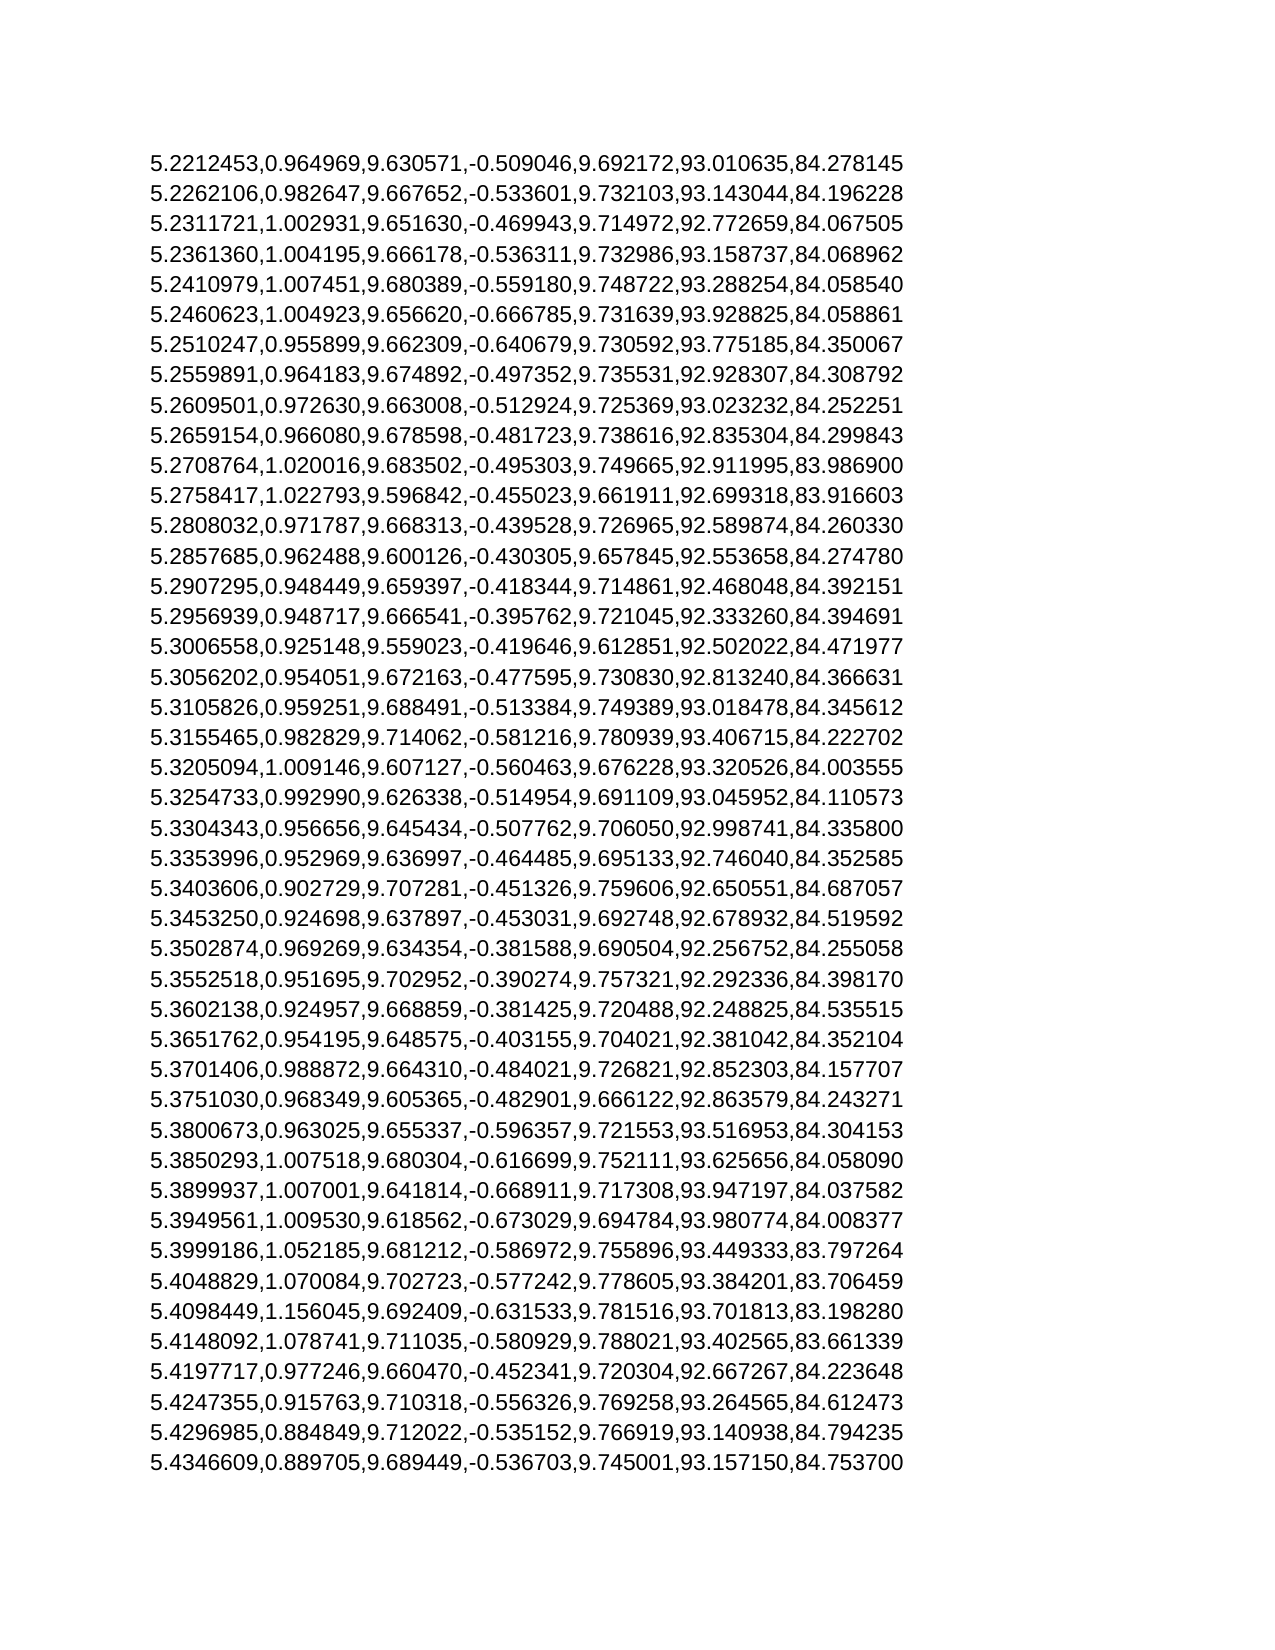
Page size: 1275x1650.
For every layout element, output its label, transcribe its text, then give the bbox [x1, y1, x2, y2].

text 5.4346609,0.889705,9.689449,-0.536703,9.745001,93.157150,84.753700 [150, 1449, 1125, 1475]
text 5.3056202,0.954051,9.672163,-0.477595,9.730830,92.813240,84.366631 [150, 663, 1125, 690]
text 5.3006558,0.925148,9.559023,-0.419646,9.612851,92.502022,84.471977 [150, 633, 1125, 660]
text 5.2609501,0.972630,9.663008,-0.512924,9.725369,93.023232,84.252251 [150, 392, 1125, 418]
text 5.2212453,0.964969,9.630571,-0.509046,9.692172,93.010635,84.278145 [150, 150, 1125, 176]
text 5.3552518,0.951695,9.702952,-0.390274,9.757321,92.292336,84.398170 [150, 966, 1125, 992]
text 5.3701406,0.988872,9.664310,-0.484021,9.726821,92.852303,84.157707 [150, 1056, 1125, 1083]
text 5.2956939,0.948717,9.666541,-0.395762,9.721045,92.333260,84.394691 [150, 603, 1125, 629]
text 5.3403606,0.902729,9.707281,-0.451326,9.759606,92.650551,84.687057 [150, 875, 1125, 901]
text 5.3899937,1.007001,9.641814,-0.668911,9.717308,93.947197,84.037582 [150, 1177, 1125, 1203]
text 5.3751030,0.968349,9.605365,-0.482901,9.666122,92.863579,84.243271 [150, 1086, 1125, 1113]
text 5.3155465,0.982829,9.714062,-0.581216,9.780939,93.406715,84.222702 [150, 724, 1125, 750]
text 5.3602138,0.924957,9.668859,-0.381425,9.720488,92.248825,84.535515 [150, 996, 1125, 1022]
text 5.3105826,0.959251,9.688491,-0.513384,9.749389,93.018478,84.345612 [150, 694, 1125, 720]
text 5.4197717,0.977246,9.660470,-0.452341,9.720304,92.667267,84.223648 [150, 1358, 1125, 1385]
text 5.2857685,0.962488,9.600126,-0.430305,9.657845,92.553658,84.274780 [150, 543, 1125, 569]
text 5.3800673,0.963025,9.655337,-0.596357,9.721553,93.516953,84.304153 [150, 1117, 1125, 1143]
text 5.2758417,1.022793,9.596842,-0.455023,9.661911,92.699318,83.916603 [150, 482, 1125, 509]
text 5.2907295,0.948449,9.659397,-0.418344,9.714861,92.468048,84.392151 [150, 573, 1125, 599]
text 5.3651762,0.954195,9.648575,-0.403155,9.704021,92.381042,84.352104 [150, 1026, 1125, 1052]
text 5.3353996,0.952969,9.636997,-0.464485,9.695133,92.746040,84.352585 [150, 845, 1125, 871]
text 5.3999186,1.052185,9.681212,-0.586972,9.755896,93.449333,83.797264 [150, 1237, 1125, 1264]
text 5.3304343,0.956656,9.645434,-0.507762,9.706050,92.998741,84.335800 [150, 814, 1125, 841]
text 5.3502874,0.969269,9.634354,-0.381588,9.690504,92.256752,84.255058 [150, 935, 1125, 962]
text 5.3850293,1.007518,9.680304,-0.616699,9.752111,93.625656,84.058090 [150, 1147, 1125, 1173]
text 5.4048829,1.070084,9.702723,-0.577242,9.778605,93.384201,83.706459 [150, 1268, 1125, 1294]
text 5.3205094,1.009146,9.607127,-0.560463,9.676228,93.320526,84.003555 [150, 754, 1125, 781]
text 5.4148092,1.078741,9.711035,-0.580929,9.788021,93.402565,83.661339 [150, 1328, 1125, 1354]
text 5.2510247,0.955899,9.662309,-0.640679,9.730592,93.775185,84.350067 [150, 331, 1125, 358]
text 5.2559891,0.964183,9.674892,-0.497352,9.735531,92.928307,84.308792 [150, 361, 1125, 388]
text 5.2460623,1.004923,9.656620,-0.666785,9.731639,93.928825,84.058861 [150, 301, 1125, 327]
text 5.3254733,0.992990,9.626338,-0.514954,9.691109,93.045952,84.110573 [150, 784, 1125, 811]
text 5.2659154,0.966080,9.678598,-0.481723,9.738616,92.835304,84.299843 [150, 422, 1125, 448]
text 5.2311721,1.002931,9.651630,-0.469943,9.714972,92.772659,84.067505 [150, 210, 1125, 237]
text 5.3949561,1.009530,9.618562,-0.673029,9.694784,93.980774,84.008377 [150, 1207, 1125, 1234]
text 5.2410979,1.007451,9.680389,-0.559180,9.748722,93.288254,84.058540 [150, 271, 1125, 297]
text 5.2808032,0.971787,9.668313,-0.439528,9.726965,92.589874,84.260330 [150, 512, 1125, 539]
text 5.3453250,0.924698,9.637897,-0.453031,9.692748,92.678932,84.519592 [150, 905, 1125, 932]
text 5.4098449,1.156045,9.692409,-0.631533,9.781516,93.701813,83.198280 [150, 1298, 1125, 1324]
text 5.4296985,0.884849,9.712022,-0.535152,9.766919,93.140938,84.794235 [150, 1419, 1125, 1445]
text 5.4247355,0.915763,9.710318,-0.556326,9.769258,93.264565,84.612473 [150, 1388, 1125, 1415]
text 5.2361360,1.004195,9.666178,-0.536311,9.732986,93.158737,84.068962 [150, 241, 1125, 267]
text 5.2262106,0.982647,9.667652,-0.533601,9.732103,93.143044,84.196228 [150, 180, 1125, 207]
text 5.2708764,1.020016,9.683502,-0.495303,9.749665,92.911995,83.986900 [150, 452, 1125, 478]
